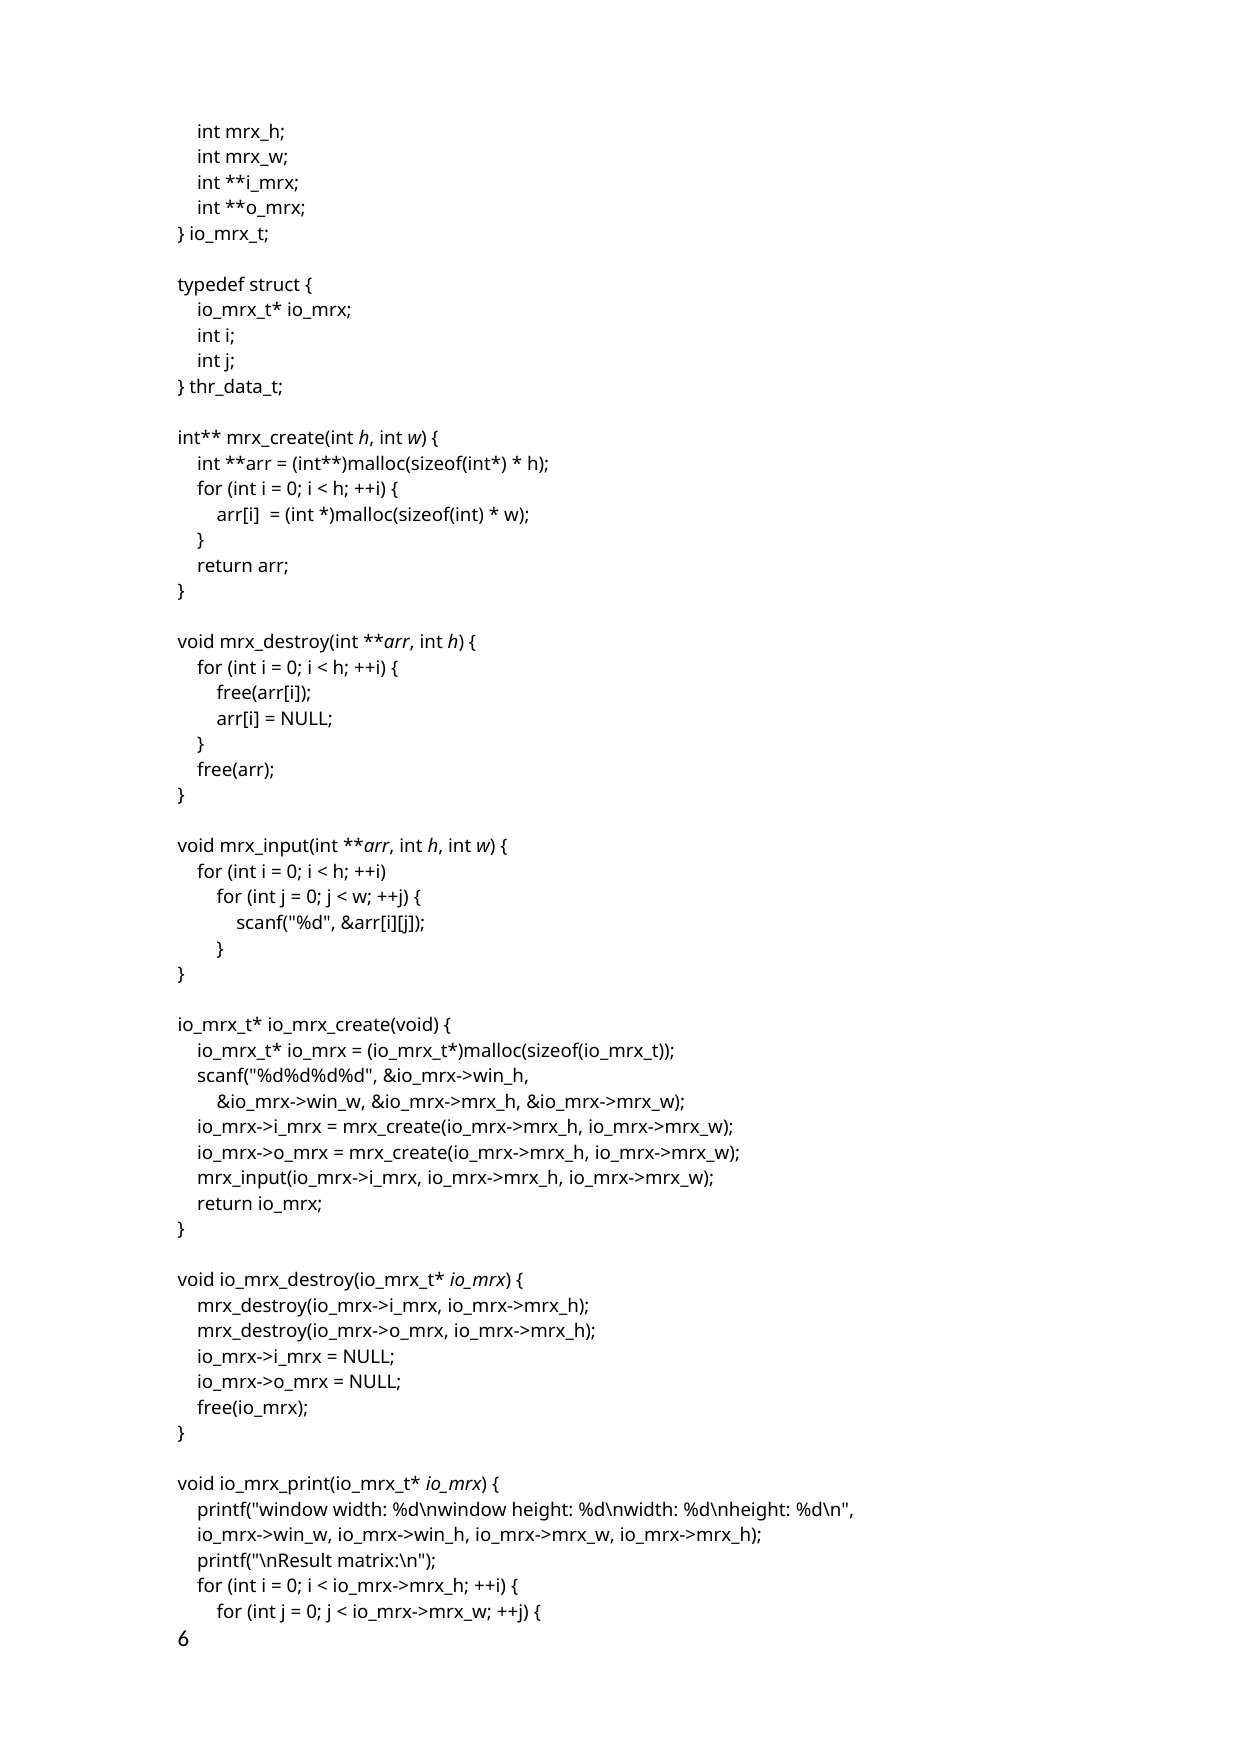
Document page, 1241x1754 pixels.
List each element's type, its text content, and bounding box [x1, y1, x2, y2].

text int mrx_h; [177, 118, 1152, 144]
text printf("window width: %d\nwindow height: %d\nwidth: %d\nheight: %d\n", [177, 1496, 1152, 1522]
text free(arr); [177, 756, 1152, 782]
text int **arr = (int**)malloc(sizeof(int*) * h); [177, 450, 1152, 475]
text mrx_destroy(io_mrx->o_mrx, io_mrx->mrx_h); [177, 1318, 1152, 1343]
text int **o_mrx; [177, 195, 1152, 220]
text for (int i = 0; i < h; ++i) { [177, 654, 1152, 679]
text void io_mrx_destroy(io_mrx_t* io_mrx) { [177, 1267, 1152, 1292]
text } [177, 731, 1152, 756]
text } io_mrx_t; [177, 220, 1152, 246]
text return arr; [177, 552, 1152, 577]
text for (int i = 0; i < h; ++i) { [177, 475, 1152, 501]
text void mrx_destroy(int **arr, int h) { [177, 628, 1152, 654]
text arr[i] = NULL; [177, 705, 1152, 731]
text io_mrx_t* io_mrx_create(void) { [177, 1011, 1152, 1037]
text io_mrx->o_mrx = mrx_create(io_mrx->mrx_h, io_mrx->mrx_w); [177, 1139, 1152, 1164]
text for (int j = 0; j < w; ++j) { [177, 884, 1152, 909]
text scanf("%d", &arr[i][j]); [177, 909, 1152, 935]
text free(arr[i]); [177, 679, 1152, 705]
text typedef struct { [177, 271, 1152, 297]
text io_mrx->i_mrx = mrx_create(io_mrx->mrx_h, io_mrx->mrx_w); [177, 1113, 1152, 1139]
text } [177, 782, 1152, 807]
text } [177, 1420, 1152, 1445]
text } [177, 526, 1152, 552]
text io_mrx_t* io_mrx = (io_mrx_t*)malloc(sizeof(io_mrx_t)); [177, 1037, 1152, 1062]
text } [177, 960, 1152, 986]
text void io_mrx_print(io_mrx_t* io_mrx) { [177, 1471, 1152, 1496]
text io_mrx->o_mrx = NULL; [177, 1369, 1152, 1394]
text scanf("%d%d%d%d", &io_mrx->win_h, [177, 1062, 1152, 1088]
text } [177, 577, 1152, 603]
text } [177, 935, 1152, 960]
text int mrx_w; [177, 144, 1152, 169]
text } thr_data_t; [177, 373, 1152, 399]
text io_mrx->win_w, io_mrx->win_h, io_mrx->mrx_w, io_mrx->mrx_h); [177, 1522, 1152, 1547]
text for (int i = 0; i < h; ++i) [177, 858, 1152, 884]
text int i; [177, 322, 1152, 348]
text arr[i] = (int *)malloc(sizeof(int) * w); [177, 501, 1152, 526]
text return io_mrx; [177, 1190, 1152, 1216]
text int **i_mrx; [177, 169, 1152, 195]
text io_mrx->i_mrx = NULL; [177, 1343, 1152, 1369]
text free(io_mrx); [177, 1394, 1152, 1420]
text int j; [177, 348, 1152, 373]
text for (int j = 0; j < io_mrx->mrx_w; ++j) { [177, 1598, 1152, 1624]
text mrx_input(io_mrx->i_mrx, io_mrx->mrx_h, io_mrx->mrx_w); [177, 1164, 1152, 1190]
text void mrx_input(int **arr, int h, int w) { [177, 833, 1152, 858]
text } [177, 1216, 1152, 1241]
text mrx_destroy(io_mrx->i_mrx, io_mrx->mrx_h); [177, 1292, 1152, 1318]
text for (int i = 0; i < io_mrx->mrx_h; ++i) { [177, 1573, 1152, 1598]
text printf("\nResult matrix:\n"); [177, 1547, 1152, 1573]
text int** mrx_create(int h, int w) { [177, 424, 1152, 450]
text io_mrx_t* io_mrx; [177, 297, 1152, 322]
text &io_mrx->win_w, &io_mrx->mrx_h, &io_mrx->mrx_w); [177, 1088, 1152, 1113]
